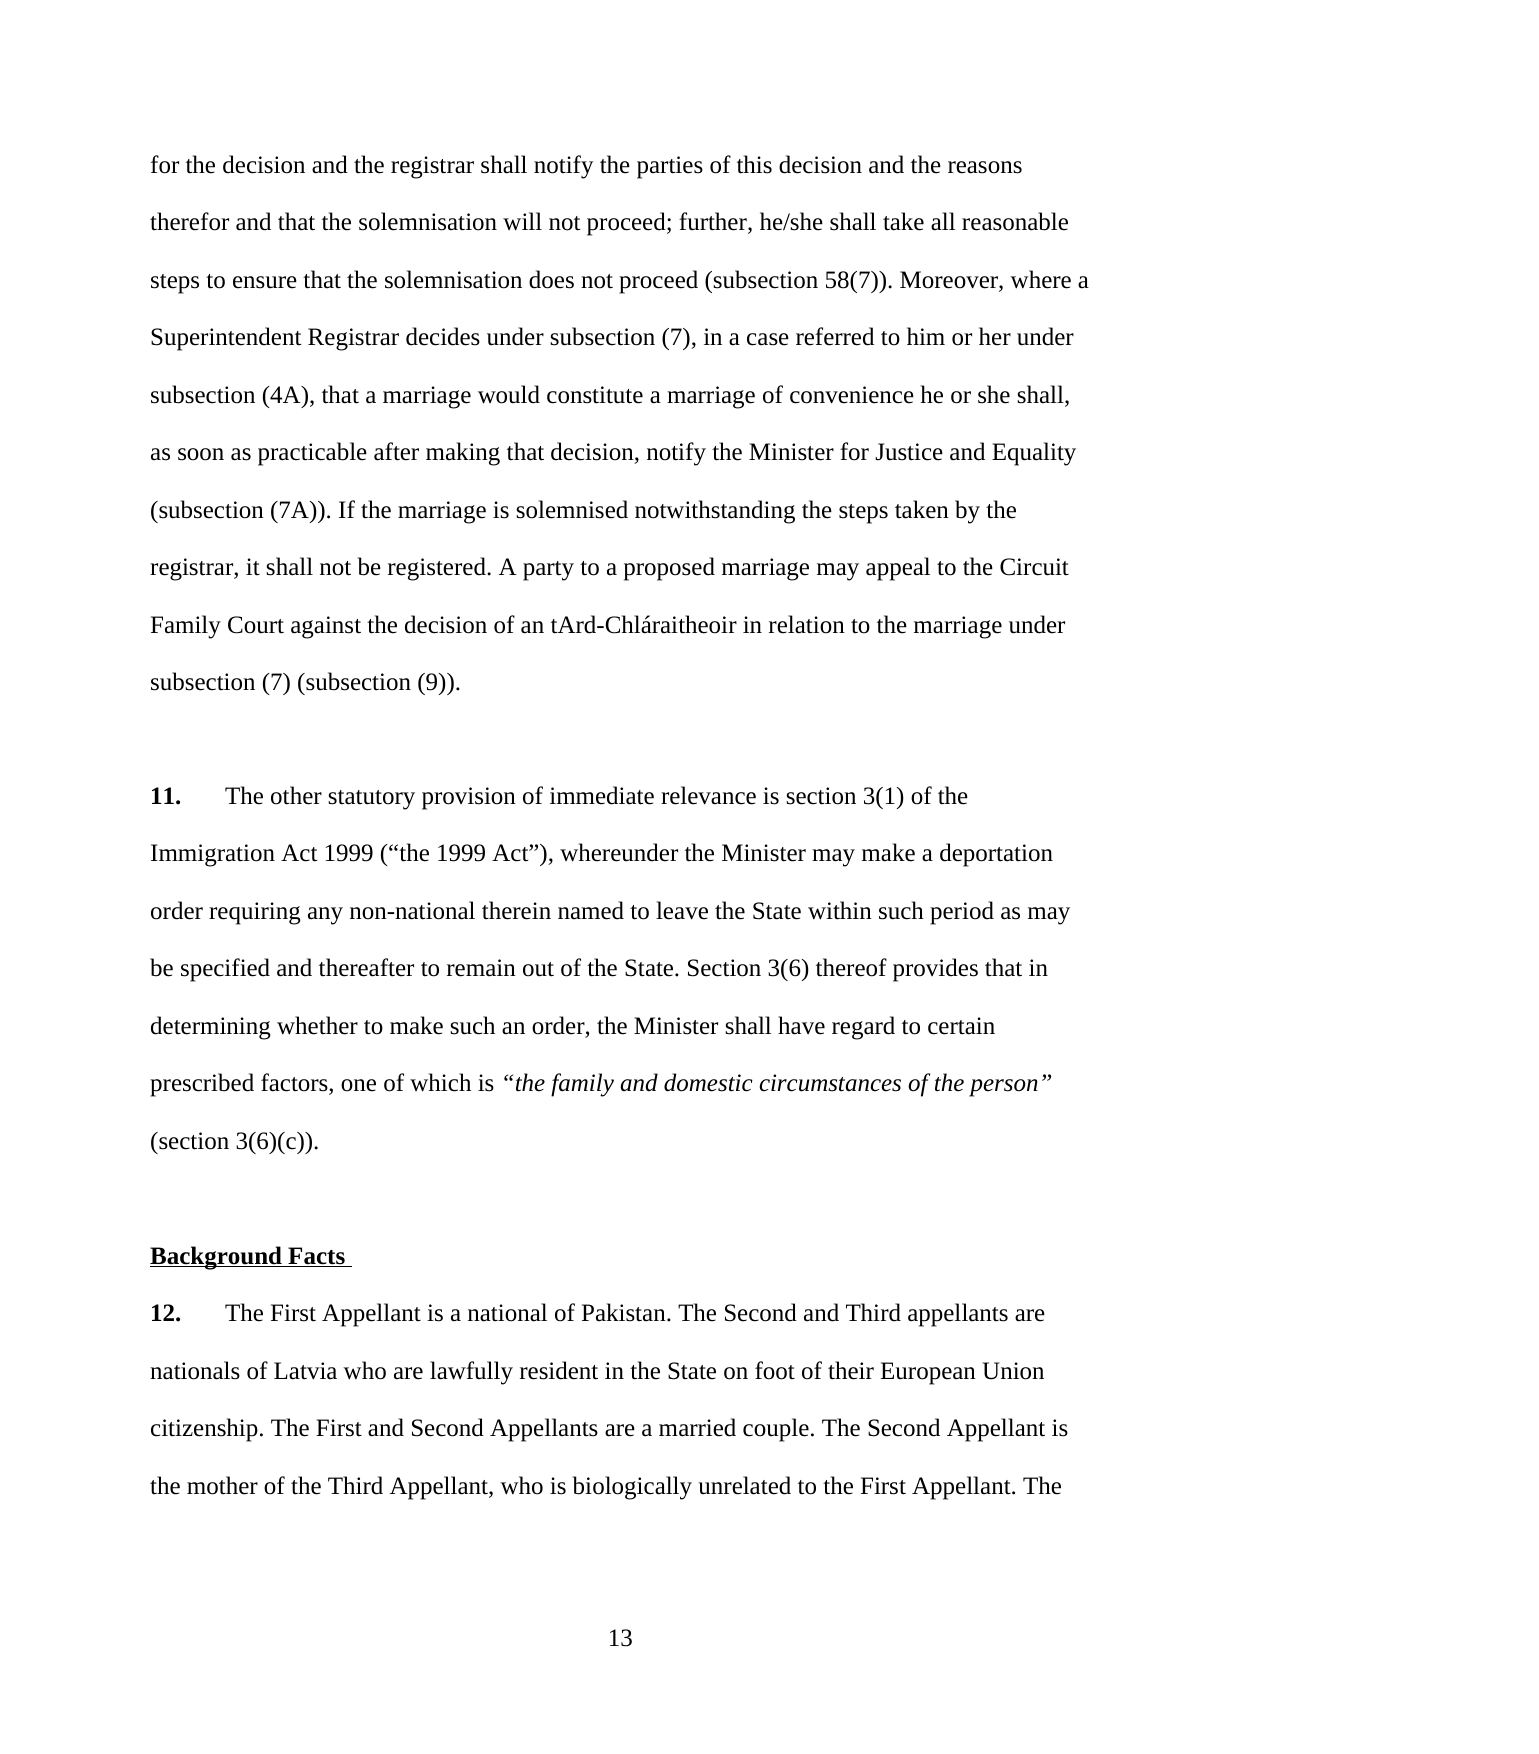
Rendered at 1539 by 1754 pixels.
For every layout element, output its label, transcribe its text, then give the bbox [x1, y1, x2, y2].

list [150, 1298, 1090, 1500]
list The other statutory provision of immediate relevance is section 3(1) of the Immigration Act 1999 (“the 1999 Act”), whereunder the Minister may make a deportation order requiring any non-national therein named to leave the State within such period as may be specified and thereafter to remain out of the State. Section 3(6) thereof provides that in determining whether to make such an order, the Minister shall have regard to certain prescribed factors, one of which is “the family and domestic circumstances of the person” (section 3(6)(c)). [150, 781, 1090, 1155]
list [150, 150, 1090, 696]
text Background Facts [150, 1241, 1090, 1270]
